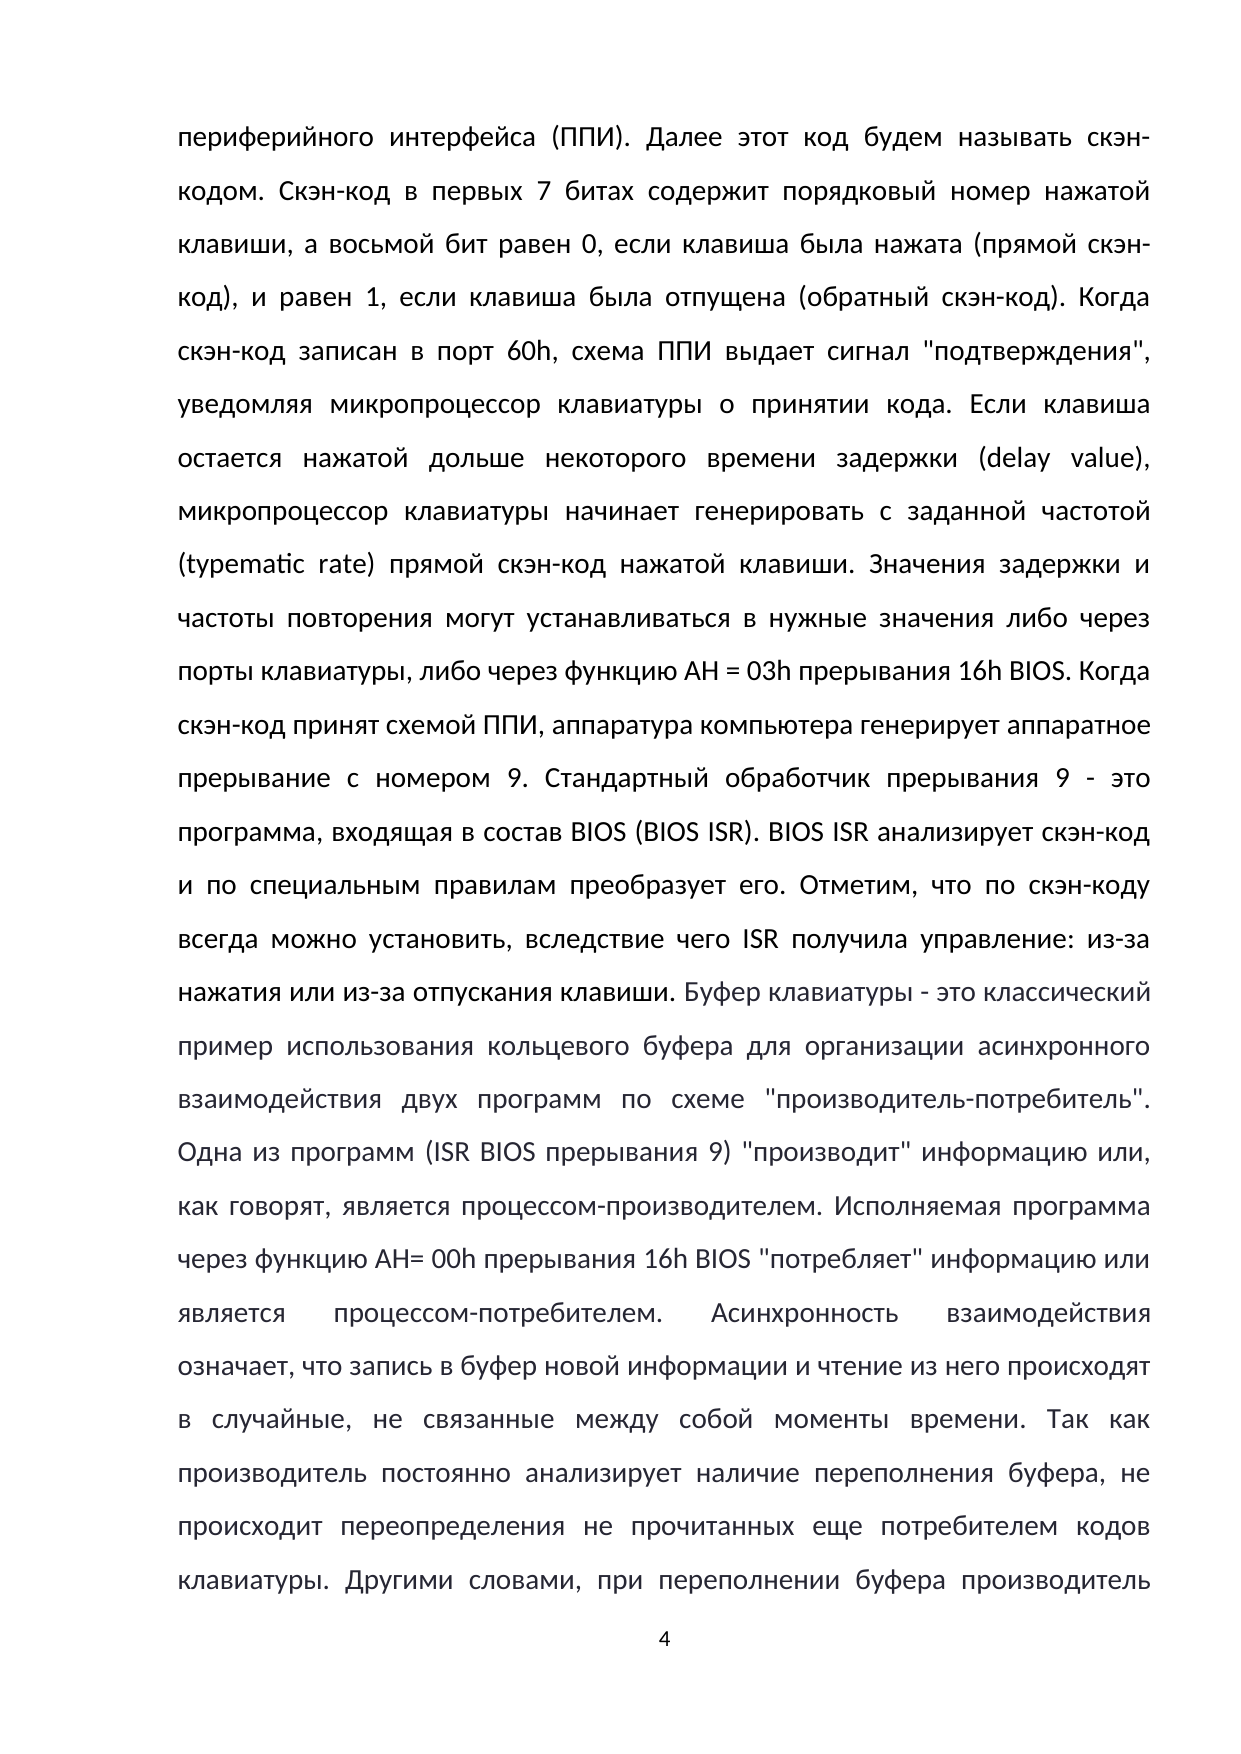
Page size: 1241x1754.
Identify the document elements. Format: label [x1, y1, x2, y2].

text [177, 118, 1152, 1597]
